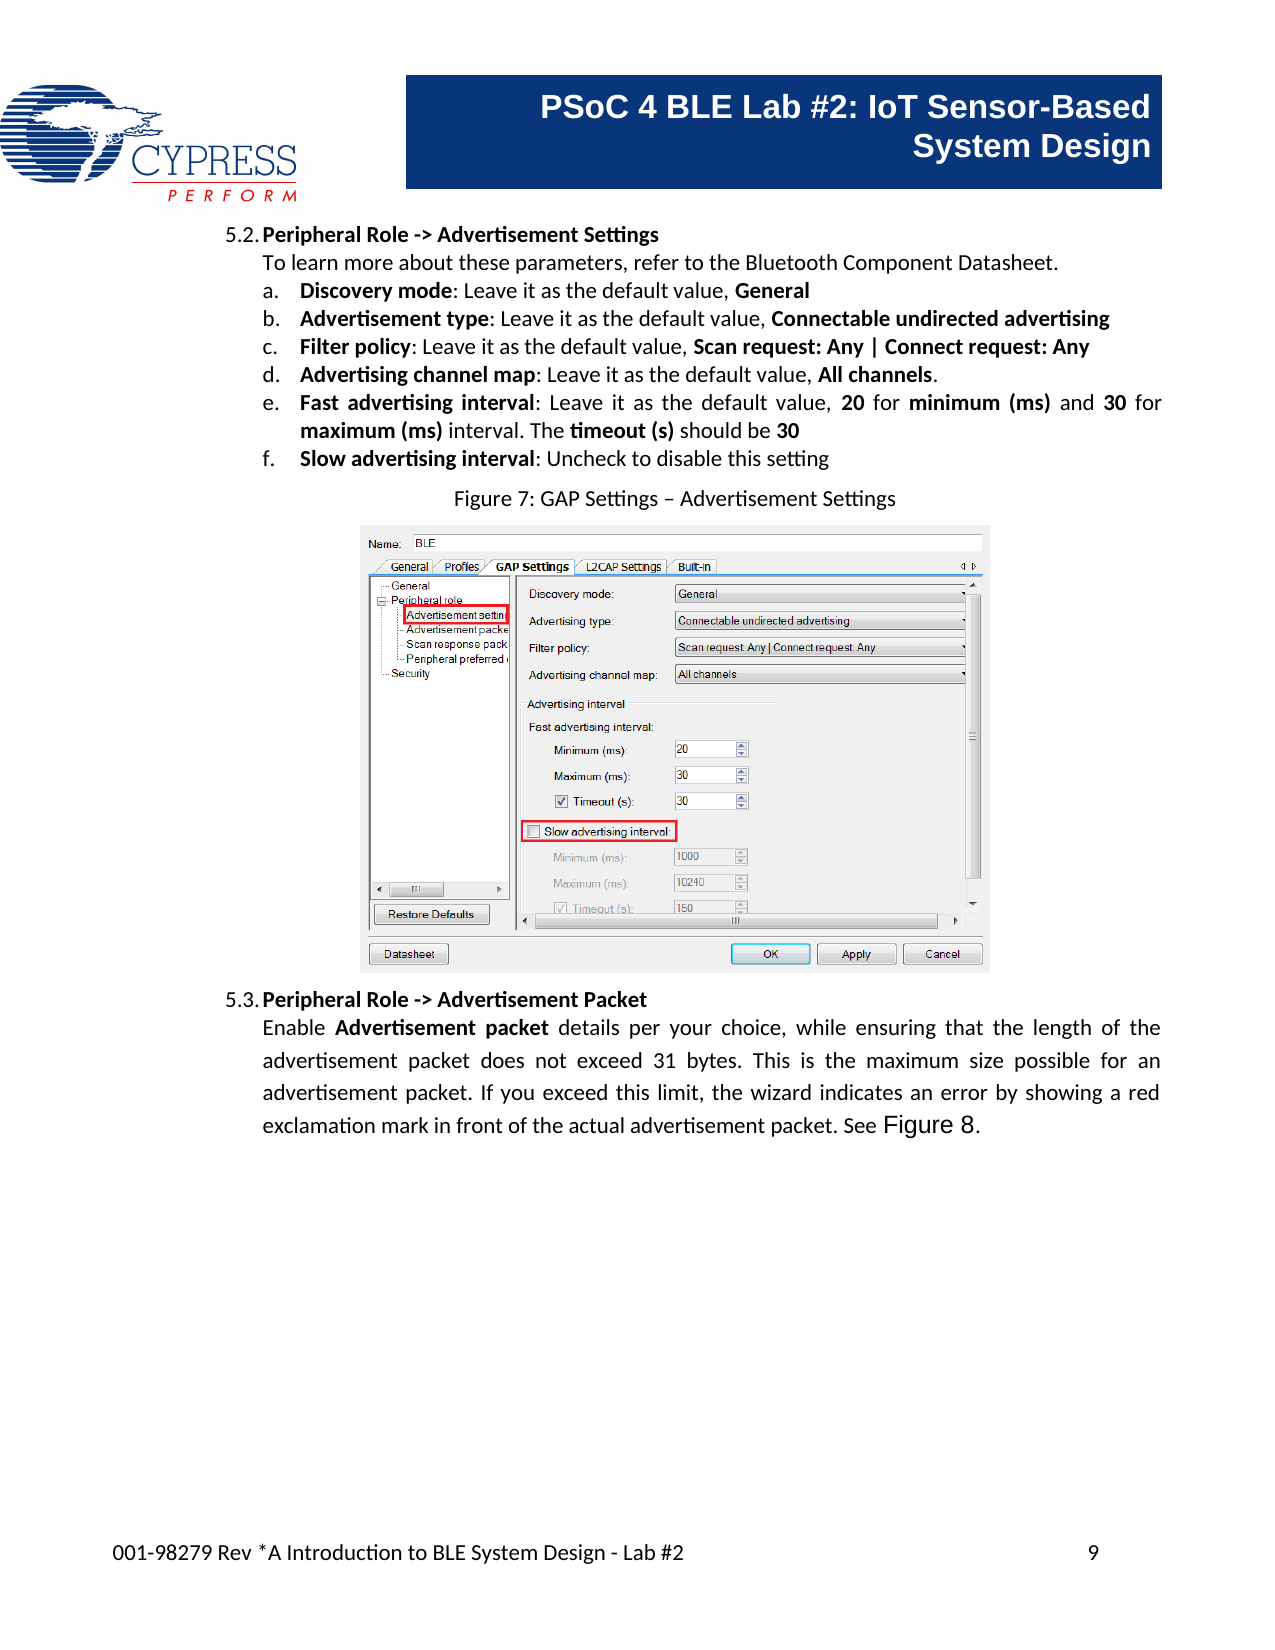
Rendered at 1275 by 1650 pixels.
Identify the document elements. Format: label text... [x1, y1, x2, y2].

list Peripheral Role -> Advertisement Settings To learn more about these parameters, refer to the Bluetooth Component Datasheet. [225, 220, 1162, 276]
text Enable Advertisement packet details per your choice, while ensuring that the length of the advertisement packet does not exceed 31 bytes. This is the maximum size possible for an advertisement packet. If you exceed this limit, the wizard indicates an error by showing a red exclamation mark in front of the actual advertisement packet. See Figure 8. [262, 1013, 1162, 1139]
list Discovery mode: Leave it as the default value, General [262, 276, 1162, 304]
list Fast advertising interval: Leave it as the default value, 20 for minimum (ms) and 30 for maximum (ms) interval. The timeout (s) should be 30 [262, 388, 1162, 444]
picture [360, 525, 990, 973]
picture [0, 75, 330, 224]
list Slow advertising interval: Uncheck to disable this setting [262, 444, 1162, 472]
text Figure 7: GAP Settings – Advertisement Settings [187, 484, 1162, 513]
list Peripheral Role -> Advertisement Packet [225, 986, 1162, 1013]
list Advertising channel map: Leave it as the default value, All channels. [262, 360, 1162, 388]
list Filter policy: Leave it as the default value, Scan request: Any | Connect request: Any [262, 332, 1162, 360]
list Advertisement type: Leave it as the default value, Connectable undirected advertising [262, 304, 1162, 332]
